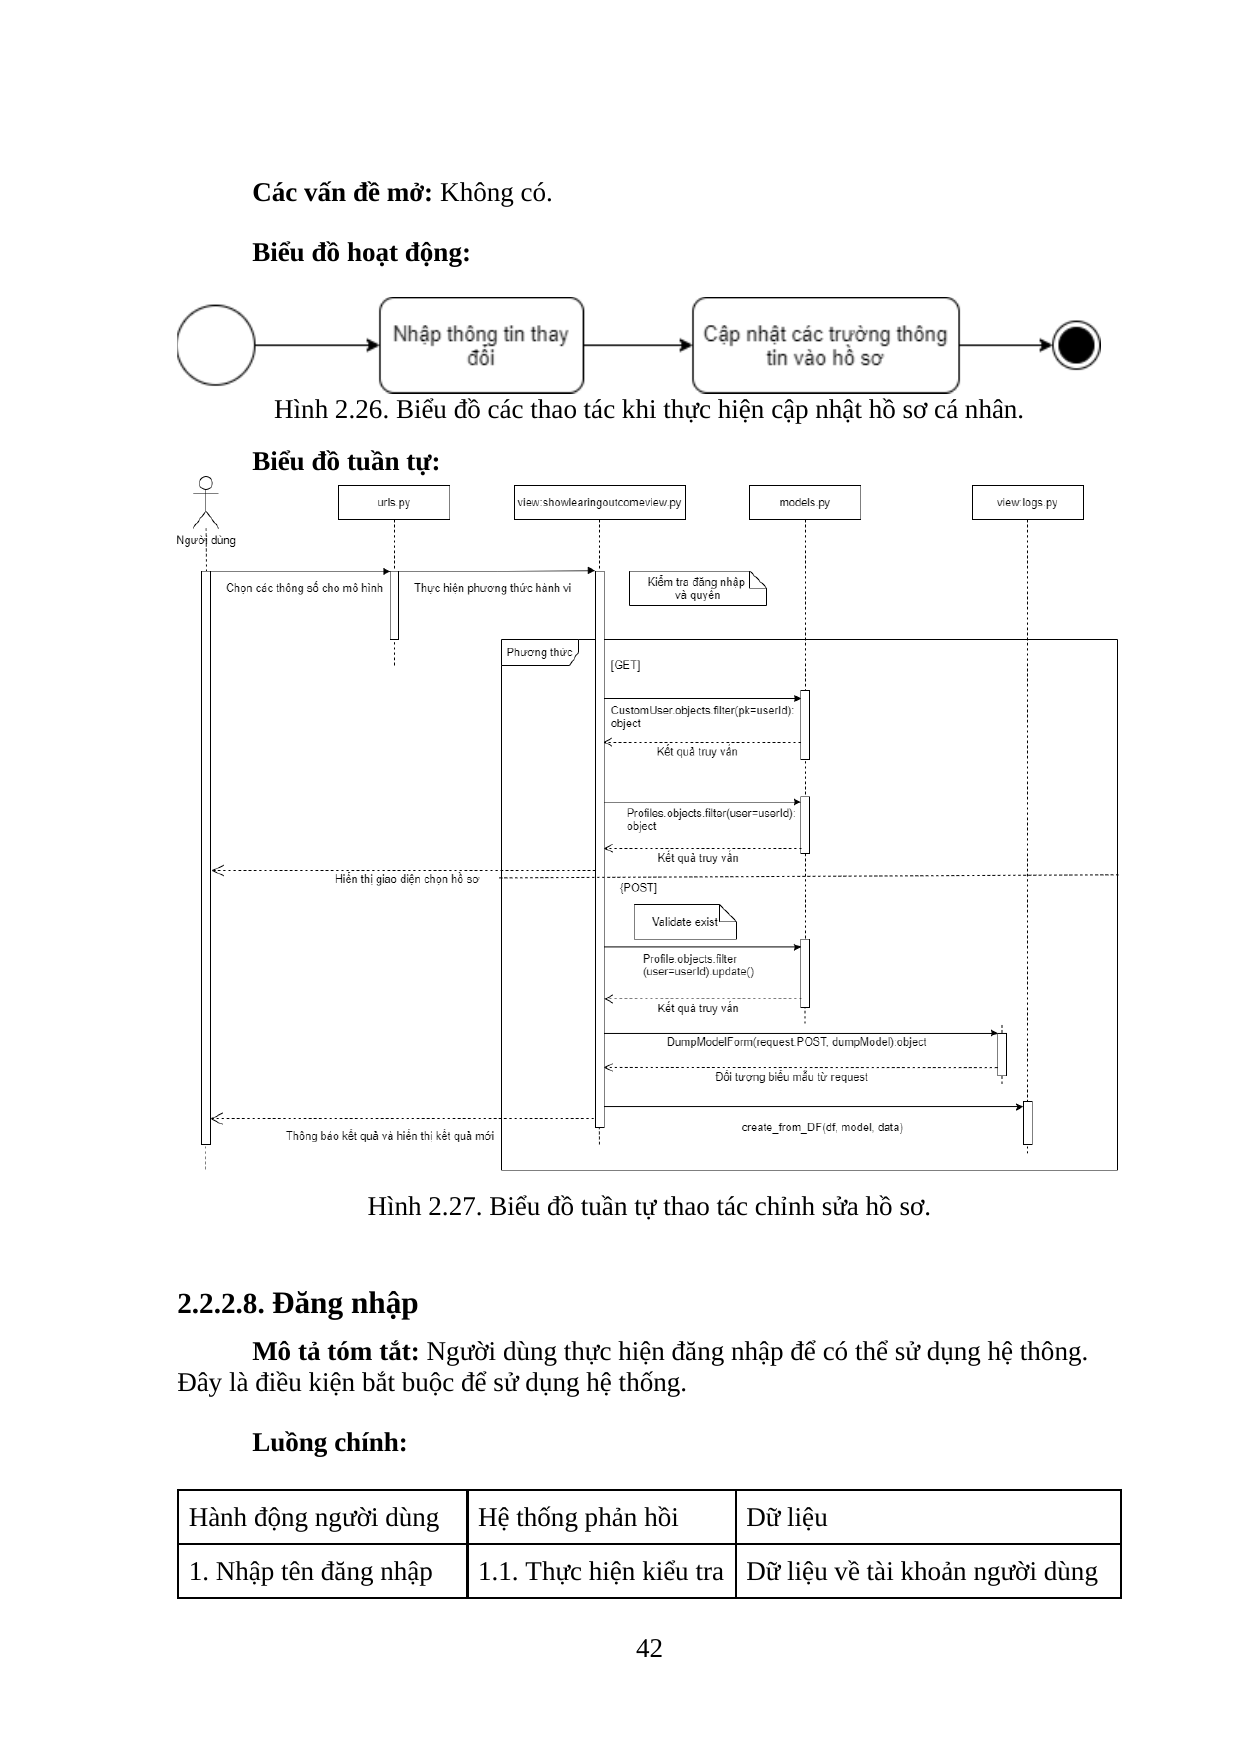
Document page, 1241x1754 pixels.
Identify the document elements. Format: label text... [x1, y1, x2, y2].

text Hình 2.26. Biểu đồ các thao tác khi thực hiện cập nhật hồ sơ cá nhân. [177, 393, 1122, 424]
picture [177, 476, 1122, 1171]
text Luồng chính: [177, 1426, 1122, 1457]
picture [177, 297, 1101, 394]
text Biểu đồ tuần tự: [177, 445, 1122, 476]
table_header Hành động người dùng [179, 1491, 466, 1543]
table_cell 1. Nhập tên đăng nhập và mật khẩu. [179, 1545, 466, 1597]
text Hình 2.27. Biểu đồ tuần tự thao tác chỉnh sửa hồ sơ. [177, 1190, 1122, 1221]
text Các vấn đề mở: Không có. [177, 176, 1122, 207]
table_cell Dữ liệu về tài khoản người dùng (quản trị cấp trường, quản trị hệ thống). [737, 1545, 1120, 1597]
subtitle Đăng nhập [177, 1284, 1122, 1320]
text Biểu đồ hoạt động: [177, 236, 1122, 267]
text Mô tả tóm tắt: Người dùng thực hiện đăng nhập để có thể sử dụng hệ thông. Đây là điều kiện bắt buộc để sử dụng hệ thống. [177, 1335, 1122, 1398]
table_header Dữ liệu [737, 1491, 1120, 1543]
table_cell 1.1. Thực hiện kiểu tra thông tin đăng nhập. [469, 1545, 735, 1597]
table_header Hệ thống phản hồi [469, 1491, 735, 1543]
